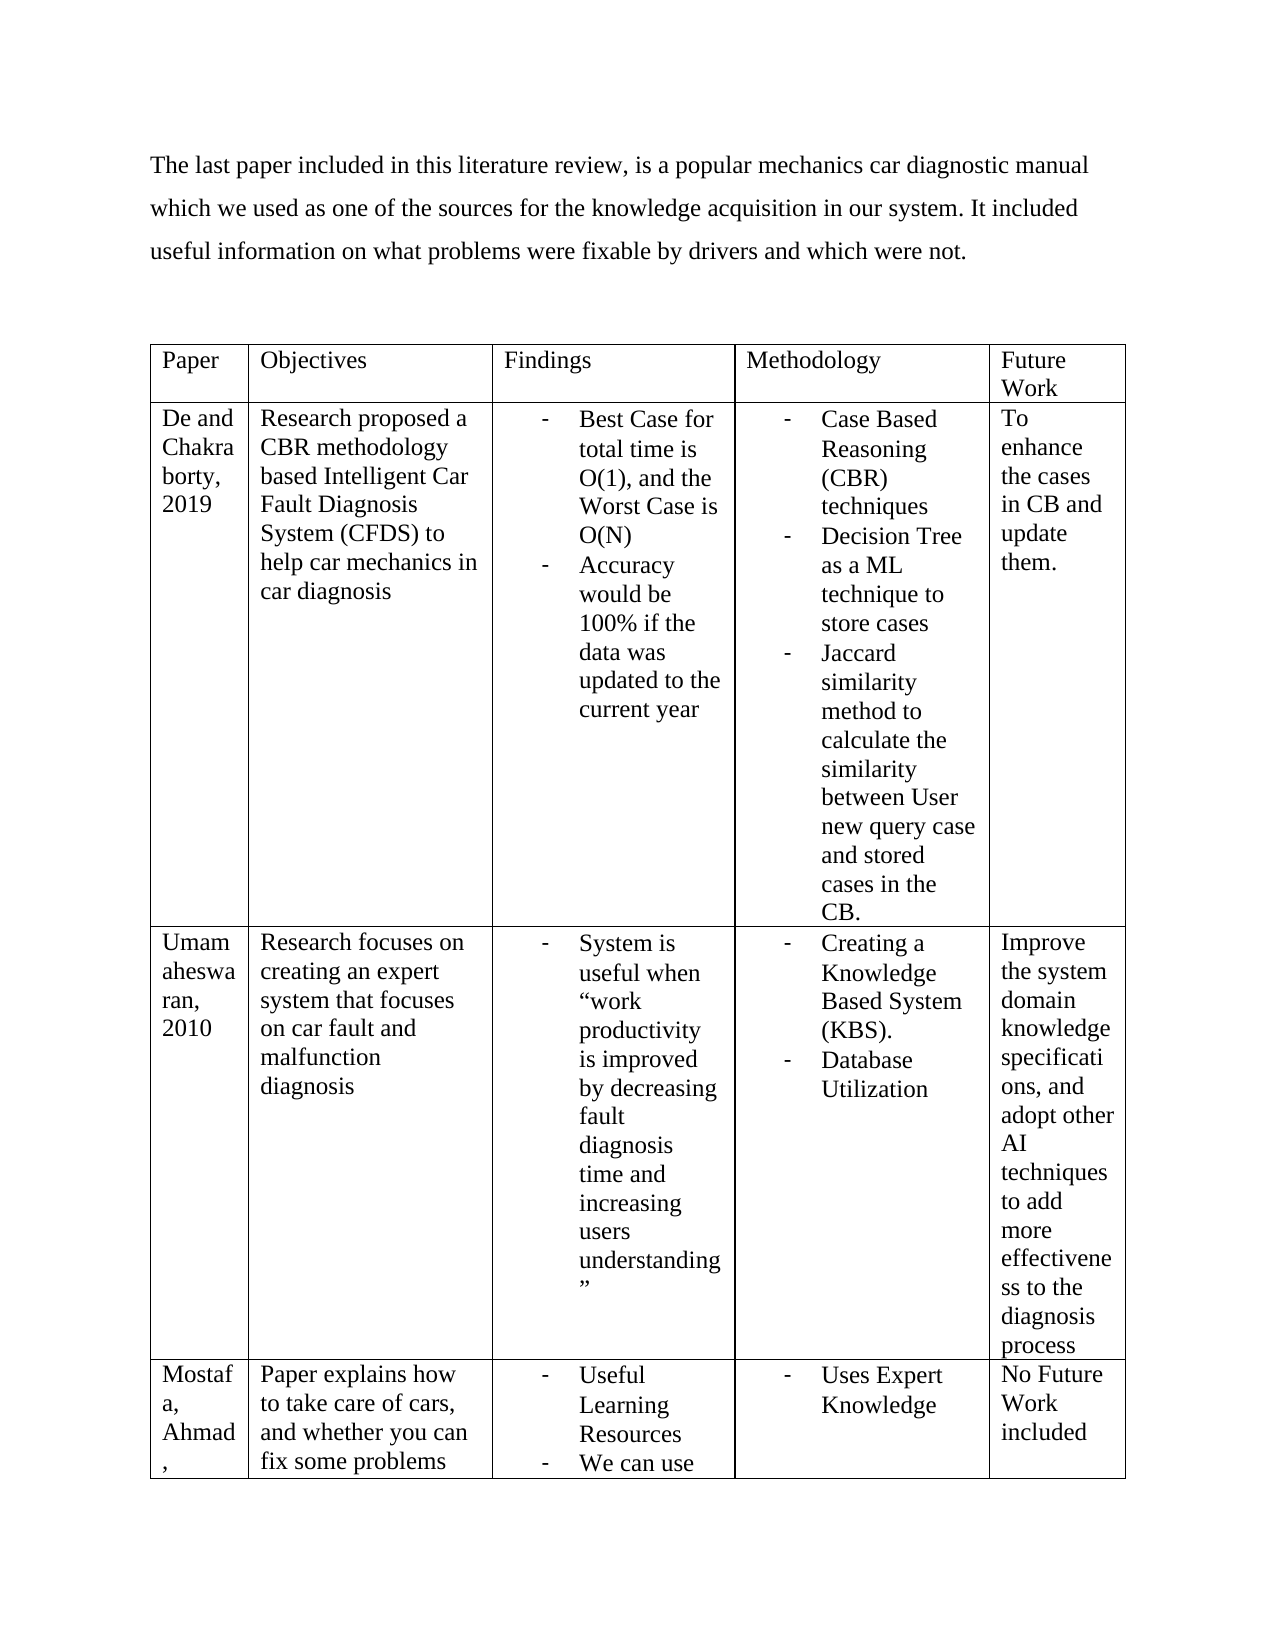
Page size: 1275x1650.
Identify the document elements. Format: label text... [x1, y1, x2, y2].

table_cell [151, 1360, 248, 1478]
text The last paper included in this literature review, is a popular mechanics car diagnostic manual which we used as one of the sources for the knowledge acquisition in our system. It included useful information on what problems were fixable by drivers and which were not. [150, 150, 1125, 265]
table_cell To enhance the cases in CB and update them. [990, 403, 1125, 926]
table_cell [990, 1360, 1125, 1478]
table_cell De and Chakraborty, 2019 [151, 403, 248, 926]
table_cell Research proposed a CBR methodology based Intelligent Car Fault Diagnosis System (CFDS) to help car mechanics in car diagnosis [249, 403, 492, 926]
table_header Future Work [990, 345, 1125, 402]
table_cell Best Case for total time is O(1), and the Worst Case is O(N) Accuracy would be 100% if the data was updated to the current year [493, 403, 734, 926]
table_cell Research focuses on creating an expert system that focuses on car fault and malfunction diagnosis [249, 927, 492, 1358]
table_header Findings [493, 345, 734, 402]
table_header Methodology [736, 345, 989, 402]
table_header Paper [151, 345, 248, 402]
table_header Objectives [249, 345, 492, 402]
table_cell Creating a Knowledge Based System (KBS). Database Utilization [736, 927, 989, 1358]
table_cell System is useful when “work productivity is improved by decreasing fault diagnosis time and increasing users understanding” [493, 927, 734, 1358]
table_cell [493, 1360, 734, 1478]
table_cell Umamaheswaran, 2010 [151, 927, 248, 1358]
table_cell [249, 1360, 492, 1478]
table_cell Improve the system domain knowledge specifications, and adopt other AI techniques to add more effectiveness to the diagnosis process [990, 927, 1125, 1358]
table_cell Case Based Reasoning (CBR) techniques Decision Tree as a ML technique to store cases Jaccard similarity method to calculate the similarity between User new query case and stored cases in the CB. [736, 403, 989, 926]
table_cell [736, 1360, 989, 1478]
